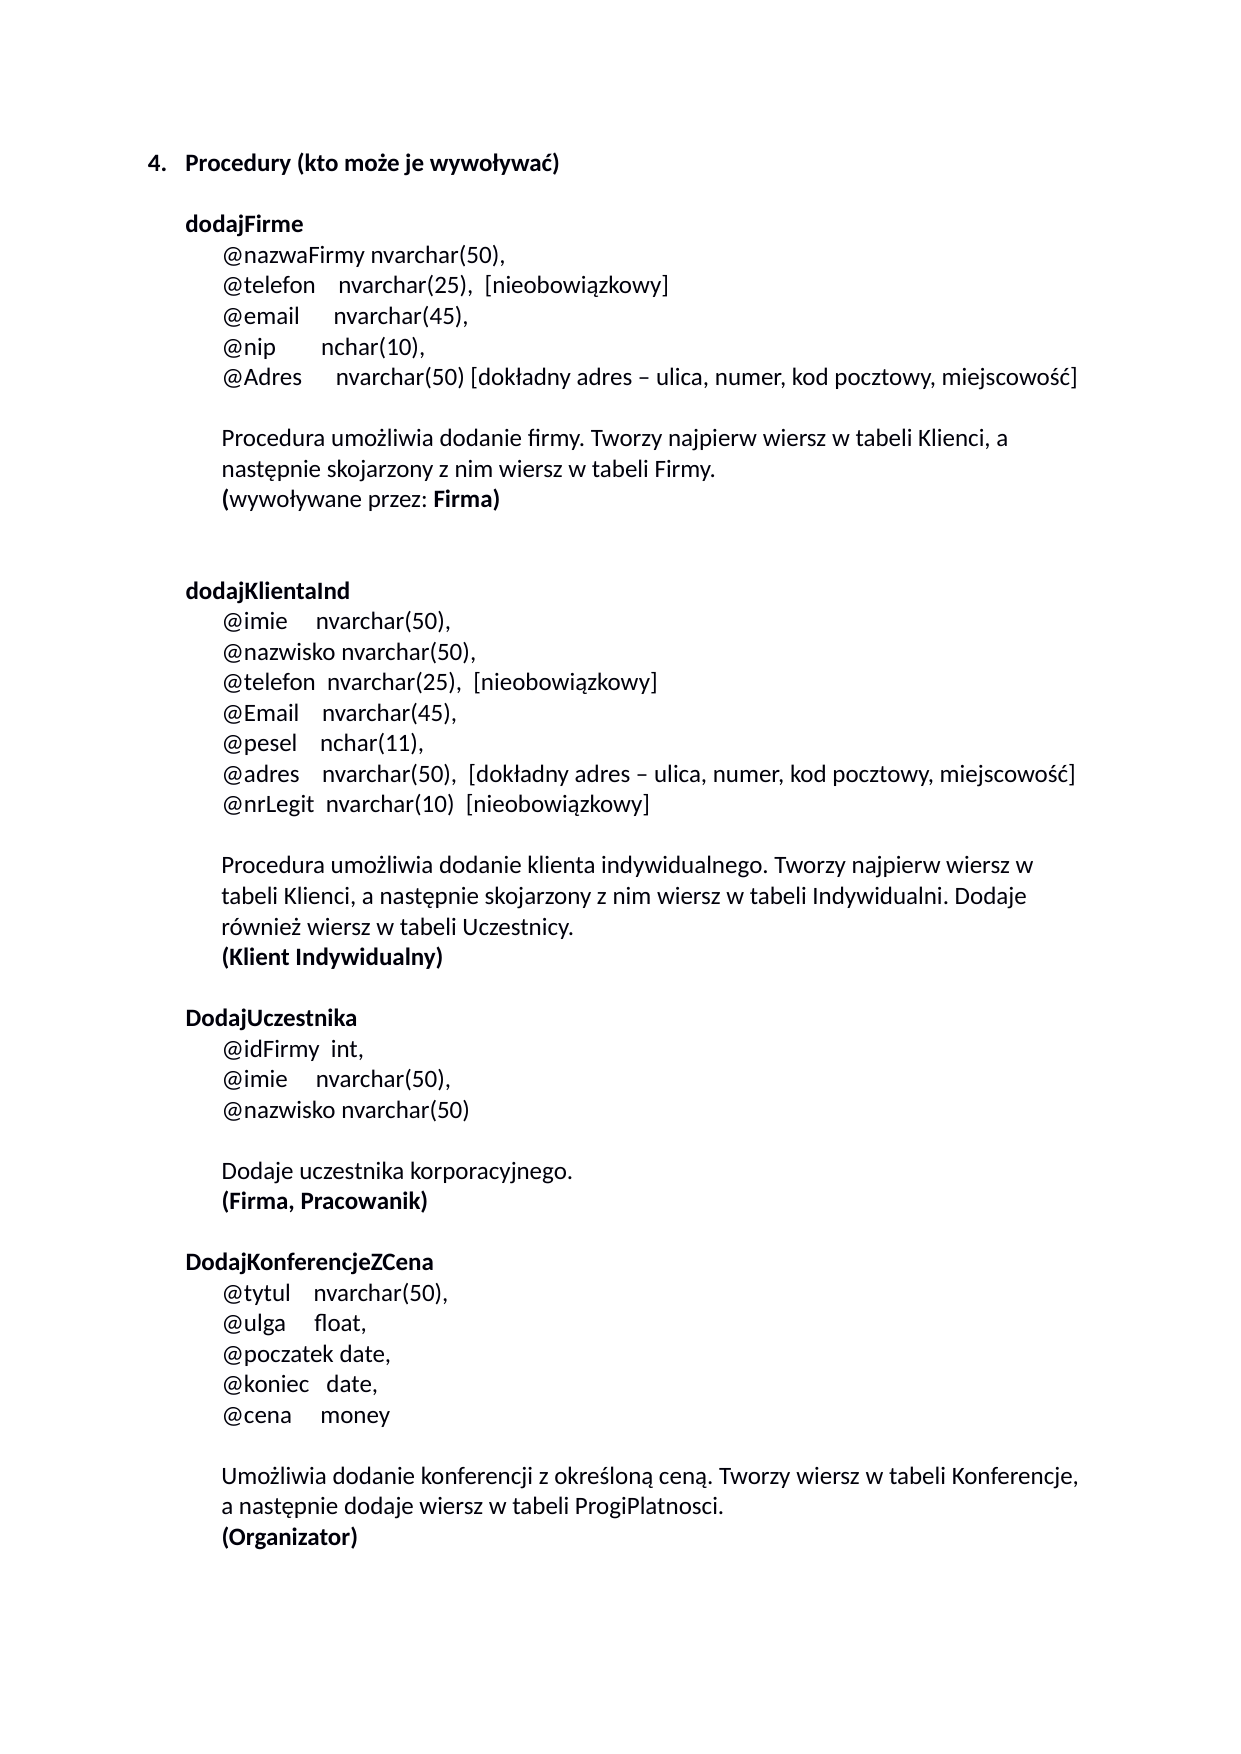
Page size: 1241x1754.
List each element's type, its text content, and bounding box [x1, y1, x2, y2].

text (Klient Indywidualny) [185, 941, 1093, 972]
text @nazwaFirmy nvarchar(50), [148, 239, 1093, 270]
text DodajKonferencjeZCena [185, 1246, 1093, 1277]
text @nazwisko nvarchar(50) [148, 1094, 1093, 1124]
text @adres nvarchar(50), [dokładny adres – ulica, numer, kod pocztowy, miejscowość] [148, 758, 1093, 788]
text @Email nvarchar(45), [148, 697, 1093, 727]
text @cena money [148, 1399, 1093, 1429]
text dodajFirme [185, 209, 1093, 239]
text @telefon nvarchar(25), [nieobowiązkowy] [148, 270, 1093, 300]
text @nip nchar(10), [148, 331, 1093, 361]
text Dodaje uczestnika korporacyjnego. [148, 1155, 1093, 1185]
text @email nvarchar(45), [148, 300, 1093, 331]
text @ulga float, [148, 1307, 1093, 1338]
text @Adres nvarchar(50) [dokładny adres – ulica, numer, kod pocztowy, miejscowość] [148, 361, 1093, 392]
text @imie nvarchar(50), [148, 1063, 1093, 1094]
text @pesel nchar(11), [148, 727, 1093, 758]
text @telefon nvarchar(25), [nieobowiązkowy] [148, 666, 1093, 697]
text (Organizator) [185, 1521, 1093, 1552]
text @poczatek date, [148, 1338, 1093, 1368]
text dodajKlientaInd [185, 575, 1093, 605]
text @nazwisko nvarchar(50), [148, 636, 1093, 666]
text DodajUczestnika [185, 1002, 1093, 1033]
list Procedury (kto może je wywoływać) [148, 148, 1093, 178]
text Procedura umożliwia dodanie klienta indywidualnego. Tworzy najpierw wiersz w tabeli Klienci, a następnie skojarzony z nim wiersz w tabeli Indywidualni. Dodaje również wiersz w tabeli Uczestnicy. [221, 849, 1093, 941]
text (Firma, Pracowanik) [148, 1185, 1093, 1216]
text Umożliwia dodanie konferencji z określoną ceną. Tworzy wiersz w tabeli Konferencje, a następnie dodaje wiersz w tabeli ProgiPlatnosci. [221, 1460, 1093, 1521]
text Procedura umożliwia dodanie firmy. Tworzy najpierw wiersz w tabeli Klienci, a następnie skojarzony z nim wiersz w tabeli Firmy. (wywoływane przez: Firma) [221, 422, 1093, 514]
text @nrLegit nvarchar(10) [nieobowiązkowy] [148, 788, 1093, 819]
text @tytul nvarchar(50), [148, 1277, 1093, 1307]
text @idFirmy int, [148, 1033, 1093, 1063]
text @imie nvarchar(50), [148, 605, 1093, 636]
text @koniec date, [148, 1368, 1093, 1399]
